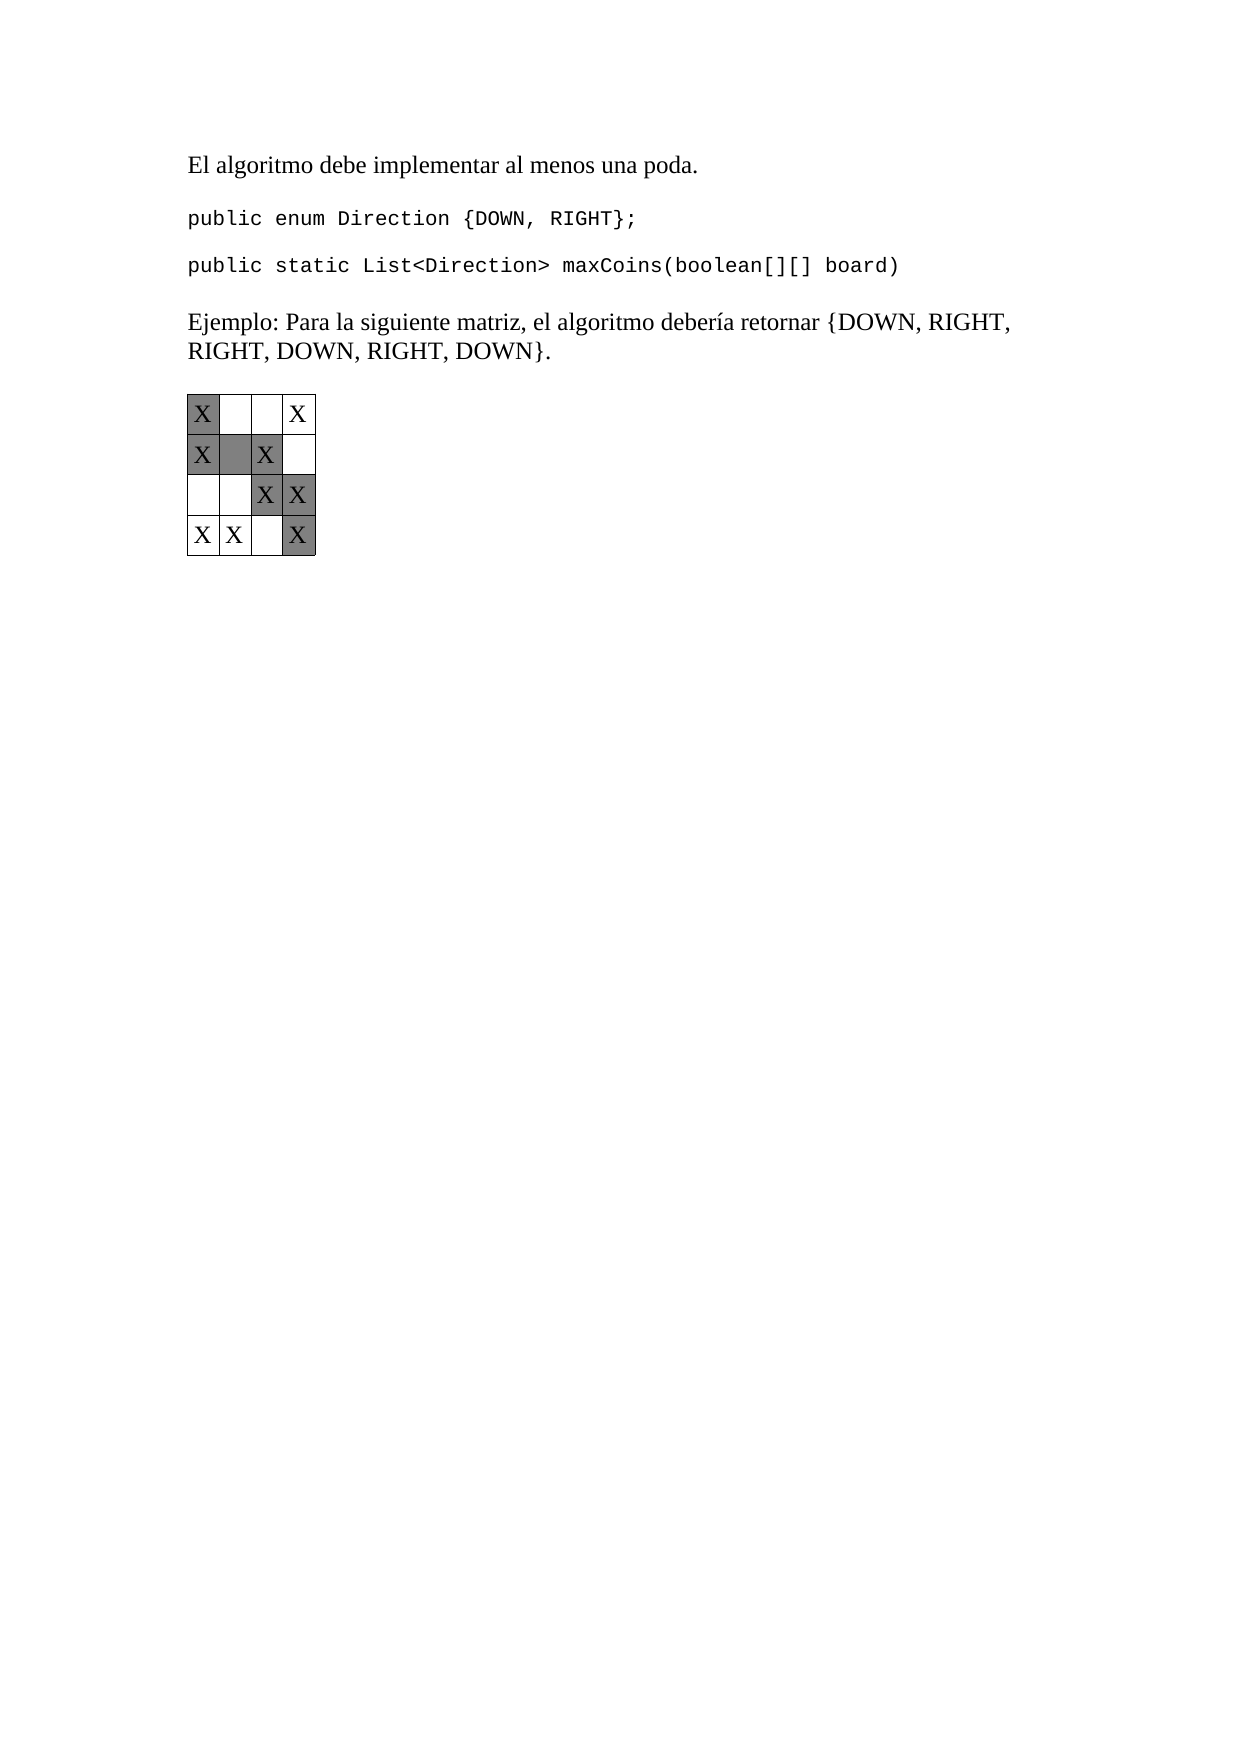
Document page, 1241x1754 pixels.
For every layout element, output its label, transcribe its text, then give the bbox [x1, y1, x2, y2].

text Ejemplo: Para la siguiente matriz, el algoritmo debería retornar {DOWN, RIGHT, RIGHT, DOWN, RIGHT, DOWN}. [187, 307, 1053, 365]
table_header [252, 395, 282, 434]
table_header [220, 395, 251, 434]
text public enum Direction {DOWN, RIGHT}; [187, 207, 1053, 231]
table_cell X [188, 435, 219, 474]
table_cell X [220, 516, 251, 555]
table_cell X [252, 435, 282, 474]
table_cell [283, 435, 315, 474]
table_cell [220, 435, 251, 474]
text public static List<Direction> maxCoins(boolean[][] board) [187, 255, 1053, 278]
table_cell X [252, 475, 282, 515]
table_cell X [188, 516, 219, 555]
table_cell X [283, 516, 315, 555]
table_cell [252, 516, 282, 555]
text El algoritmo debe implementar al menos una poda. [187, 150, 1053, 179]
table_cell [188, 475, 219, 515]
table_header X [283, 395, 315, 434]
table_header X [188, 395, 219, 434]
table_cell [220, 475, 251, 515]
table_cell X [283, 475, 315, 515]
